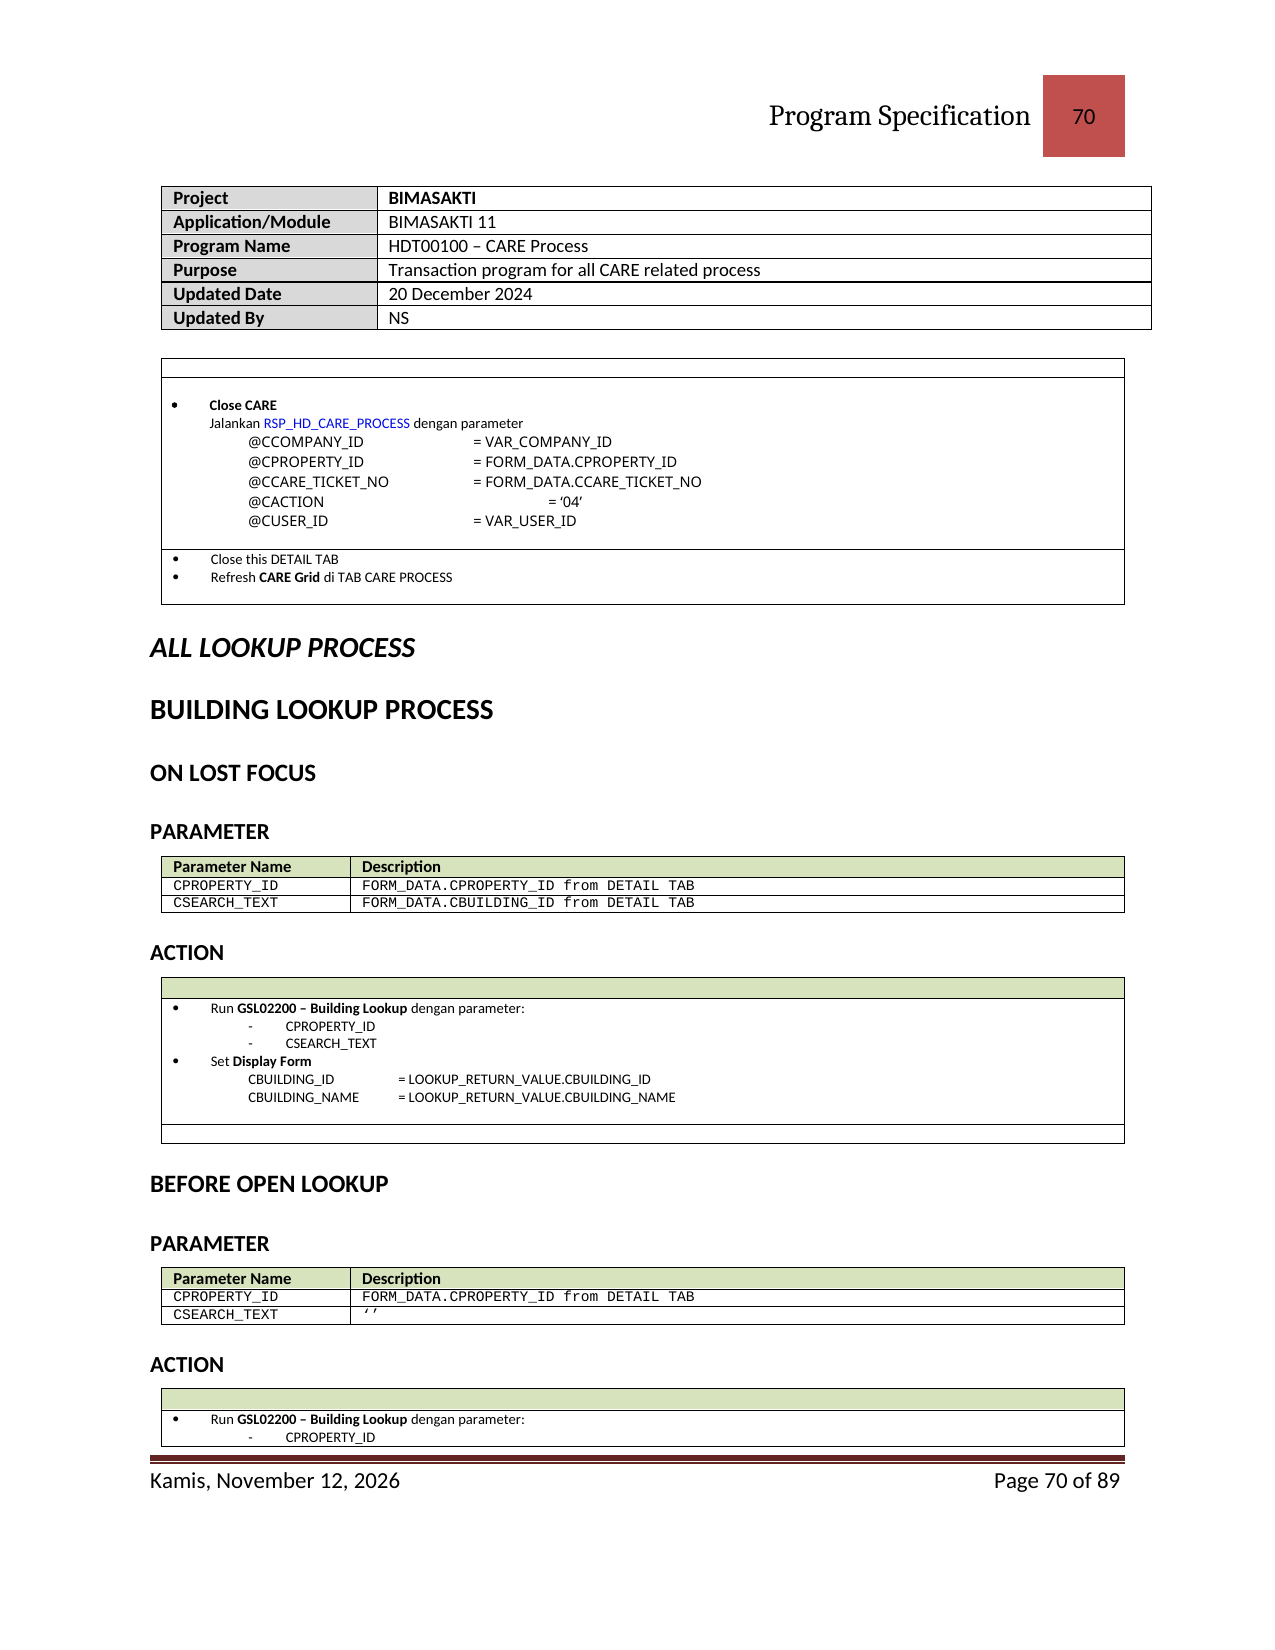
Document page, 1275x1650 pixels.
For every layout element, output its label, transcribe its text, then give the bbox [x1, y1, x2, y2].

subtitle ACTION [150, 1350, 1125, 1378]
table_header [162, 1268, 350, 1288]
subtitle ON LOST FOCUS [150, 757, 1125, 788]
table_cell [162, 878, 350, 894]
subtitle ALL LOOKUP PROCESS [150, 629, 1125, 665]
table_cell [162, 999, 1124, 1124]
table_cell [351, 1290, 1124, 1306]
subtitle BEFORE OPEN LOOKUP [150, 1169, 1125, 1199]
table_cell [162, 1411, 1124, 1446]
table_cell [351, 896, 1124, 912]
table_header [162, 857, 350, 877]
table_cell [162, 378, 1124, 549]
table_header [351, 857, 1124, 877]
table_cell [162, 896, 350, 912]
subtitle PARAMETER [150, 1229, 1125, 1257]
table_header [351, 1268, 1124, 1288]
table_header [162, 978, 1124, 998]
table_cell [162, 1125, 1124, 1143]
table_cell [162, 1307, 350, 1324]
subtitle BUILDING LOOKUP PROCESS [150, 691, 1125, 727]
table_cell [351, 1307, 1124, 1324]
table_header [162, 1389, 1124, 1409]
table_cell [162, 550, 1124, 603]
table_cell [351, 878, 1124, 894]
subtitle PARAMETER [150, 817, 1125, 845]
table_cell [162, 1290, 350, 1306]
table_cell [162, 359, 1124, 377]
subtitle ACTION [150, 938, 1125, 966]
